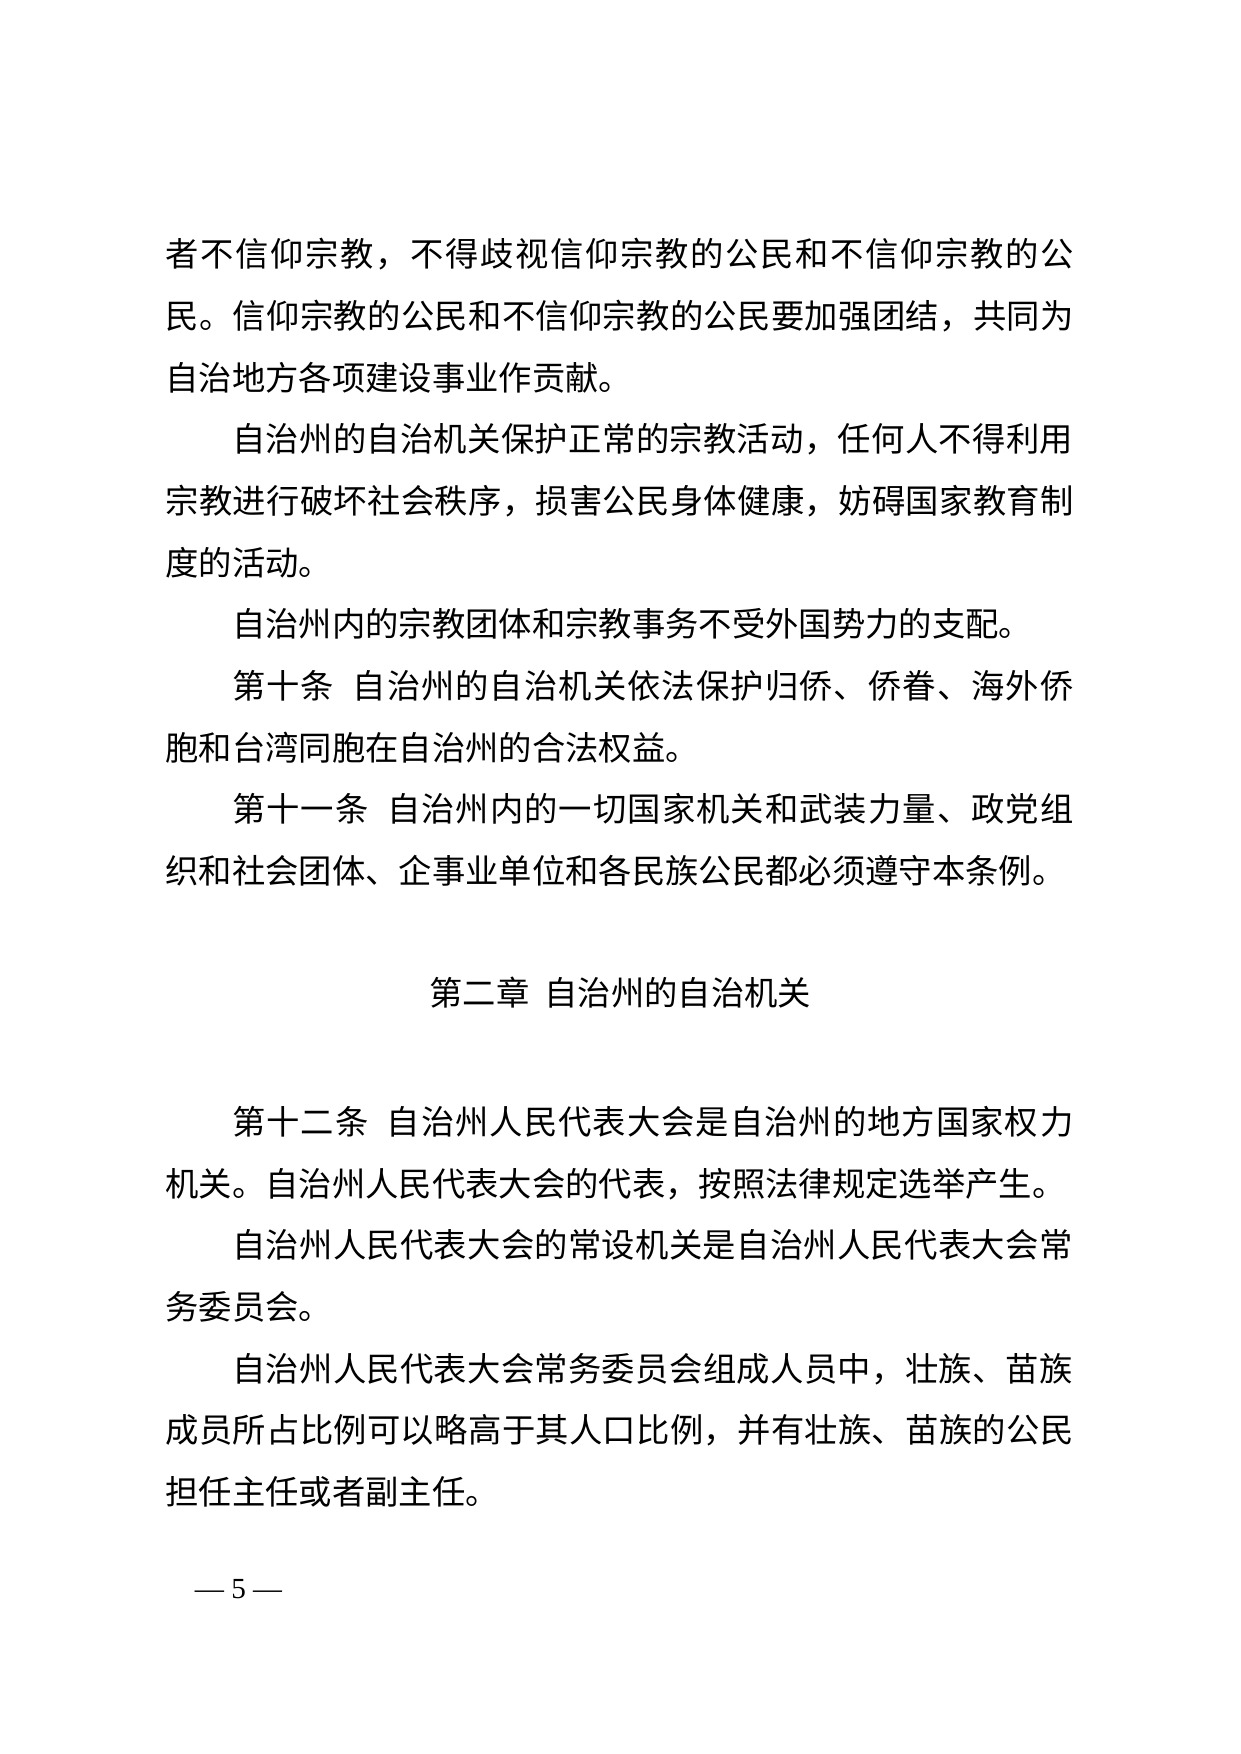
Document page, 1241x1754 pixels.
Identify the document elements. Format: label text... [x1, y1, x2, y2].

text 第十二条 自治州人民代表大会是自治州的地方国家权力机关。自治州人民代表大会的代表，按照法律规定选举产生。 [165, 1085, 1075, 1209]
text 自治州人民代表大会常务委员会组成人员中，壮族、苗族成员所占比例可以略高于其人口比例，并有壮族、苗族的公民担任主任或者副主任。 [165, 1332, 1075, 1517]
text 自治州内的宗教团体和宗教事务不受外国势力的支配。 [165, 587, 1075, 649]
text 第十条 自治州的自治机关依法保护归侨、侨眷、海外侨胞和台湾同胞在自治州的合法权益。 [165, 649, 1075, 772]
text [165, 217, 1075, 402]
text 自治州的自治机关保护正常的宗教活动，任何人不得利用宗教进行破坏社会秩序，损害公民身体健康，妨碍国家教育制度的活动。 [165, 402, 1075, 587]
text 第二章 自治州的自治机关 [165, 957, 1075, 1024]
text 自治州人民代表大会的常设机关是自治州人民代表大会常务委员会。 [165, 1209, 1075, 1332]
text 第十一条 自治州内的一切国家机关和武装力量、政党组织和社会团体、企事业单位和各民族公民都必须遵守本条例。 [165, 772, 1075, 896]
